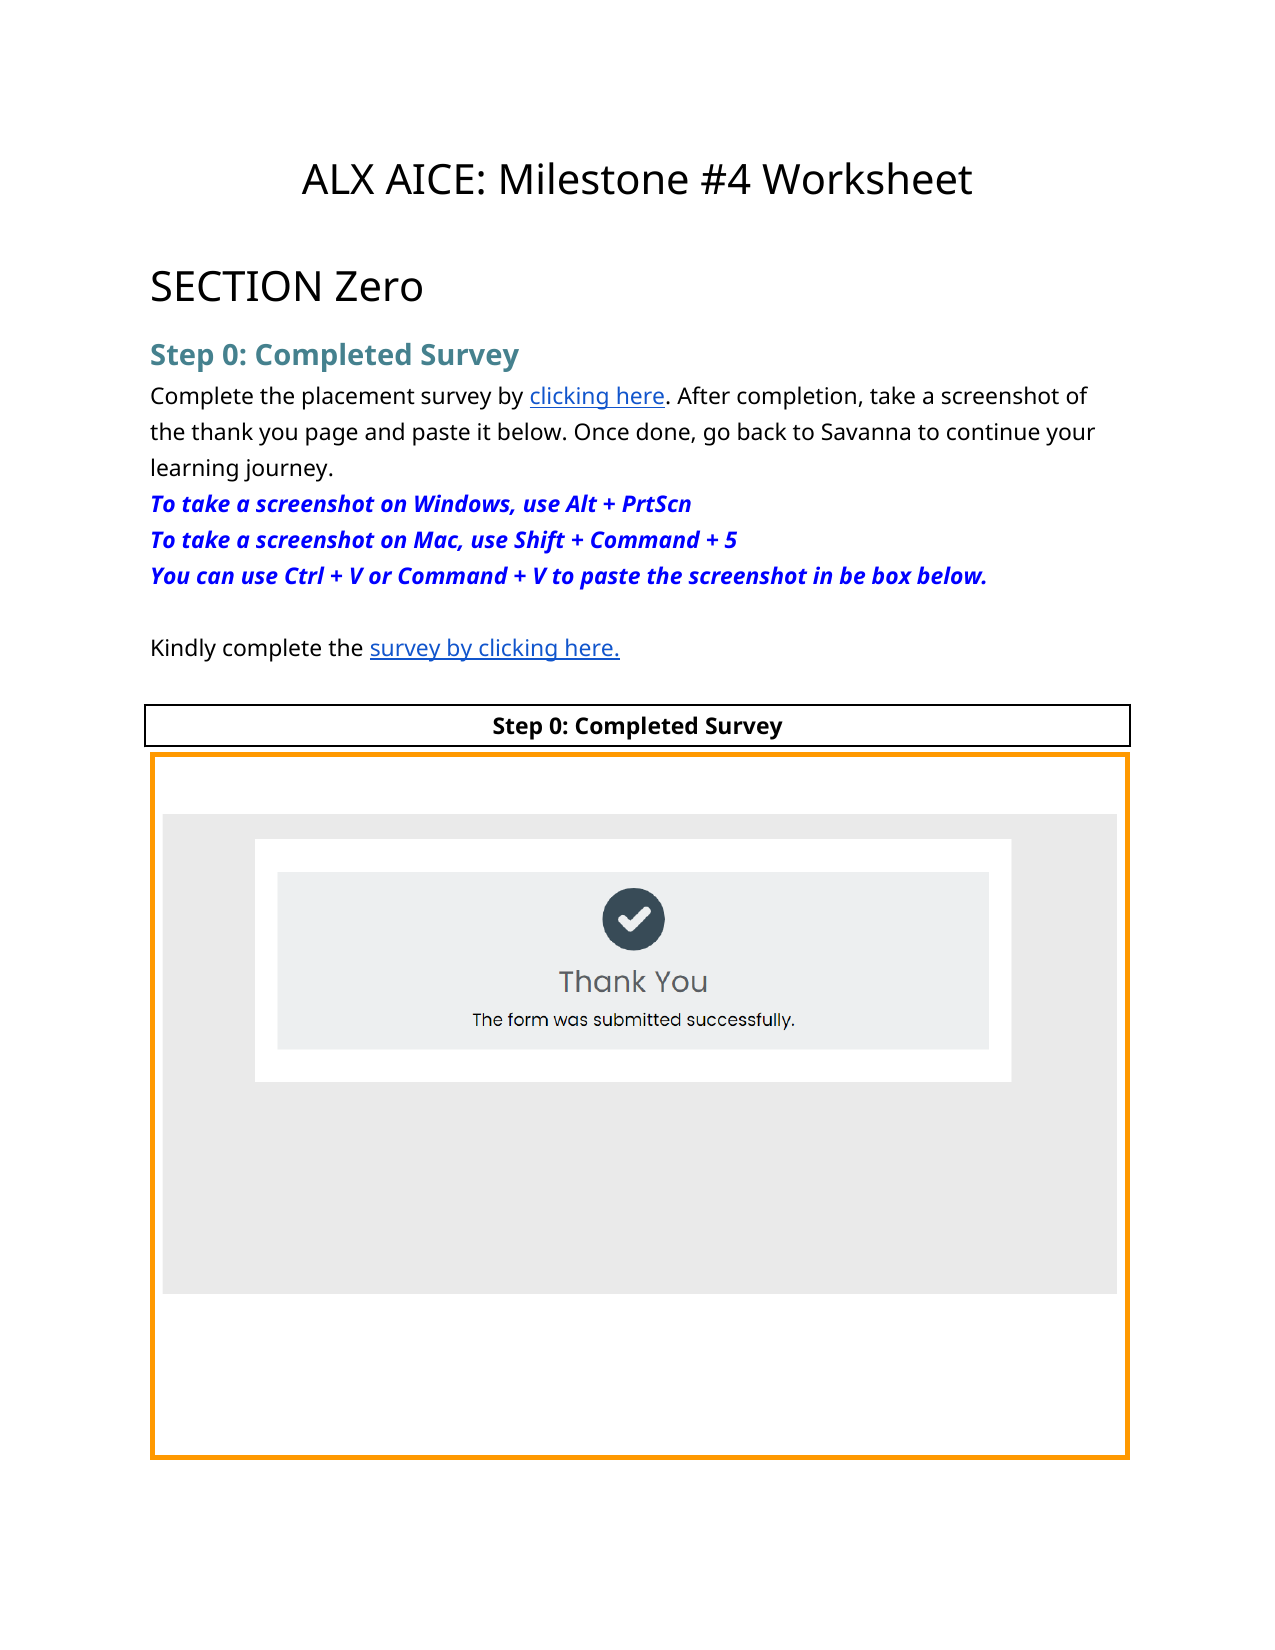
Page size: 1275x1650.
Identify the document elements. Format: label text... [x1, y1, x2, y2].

table_header [155, 757, 1125, 1455]
picture [162, 814, 1117, 1294]
subtitle SECTION Zero [150, 257, 1125, 314]
text You can use Ctrl + V or Command + V to paste the screenshot in be box below. [150, 560, 1125, 591]
text Complete the placement survey by clicking here. After completion, take a screenshot of the thank you page and paste it below. Once done, go back to Savanna to continue your learning journey. [150, 380, 1125, 483]
text Step 0: Completed Survey [150, 334, 1125, 374]
text ALX AICE: Milestone #4 Worksheet [150, 150, 1125, 207]
text To take a screenshot on Windows, use Alt + PrtScn [150, 488, 1125, 519]
text Step 0: Completed Survey [146, 706, 1129, 745]
text Kindly complete the survey by clicking here. [150, 632, 1125, 663]
text To take a screenshot on Mac, use Shift + Command + 5 [150, 524, 1125, 555]
